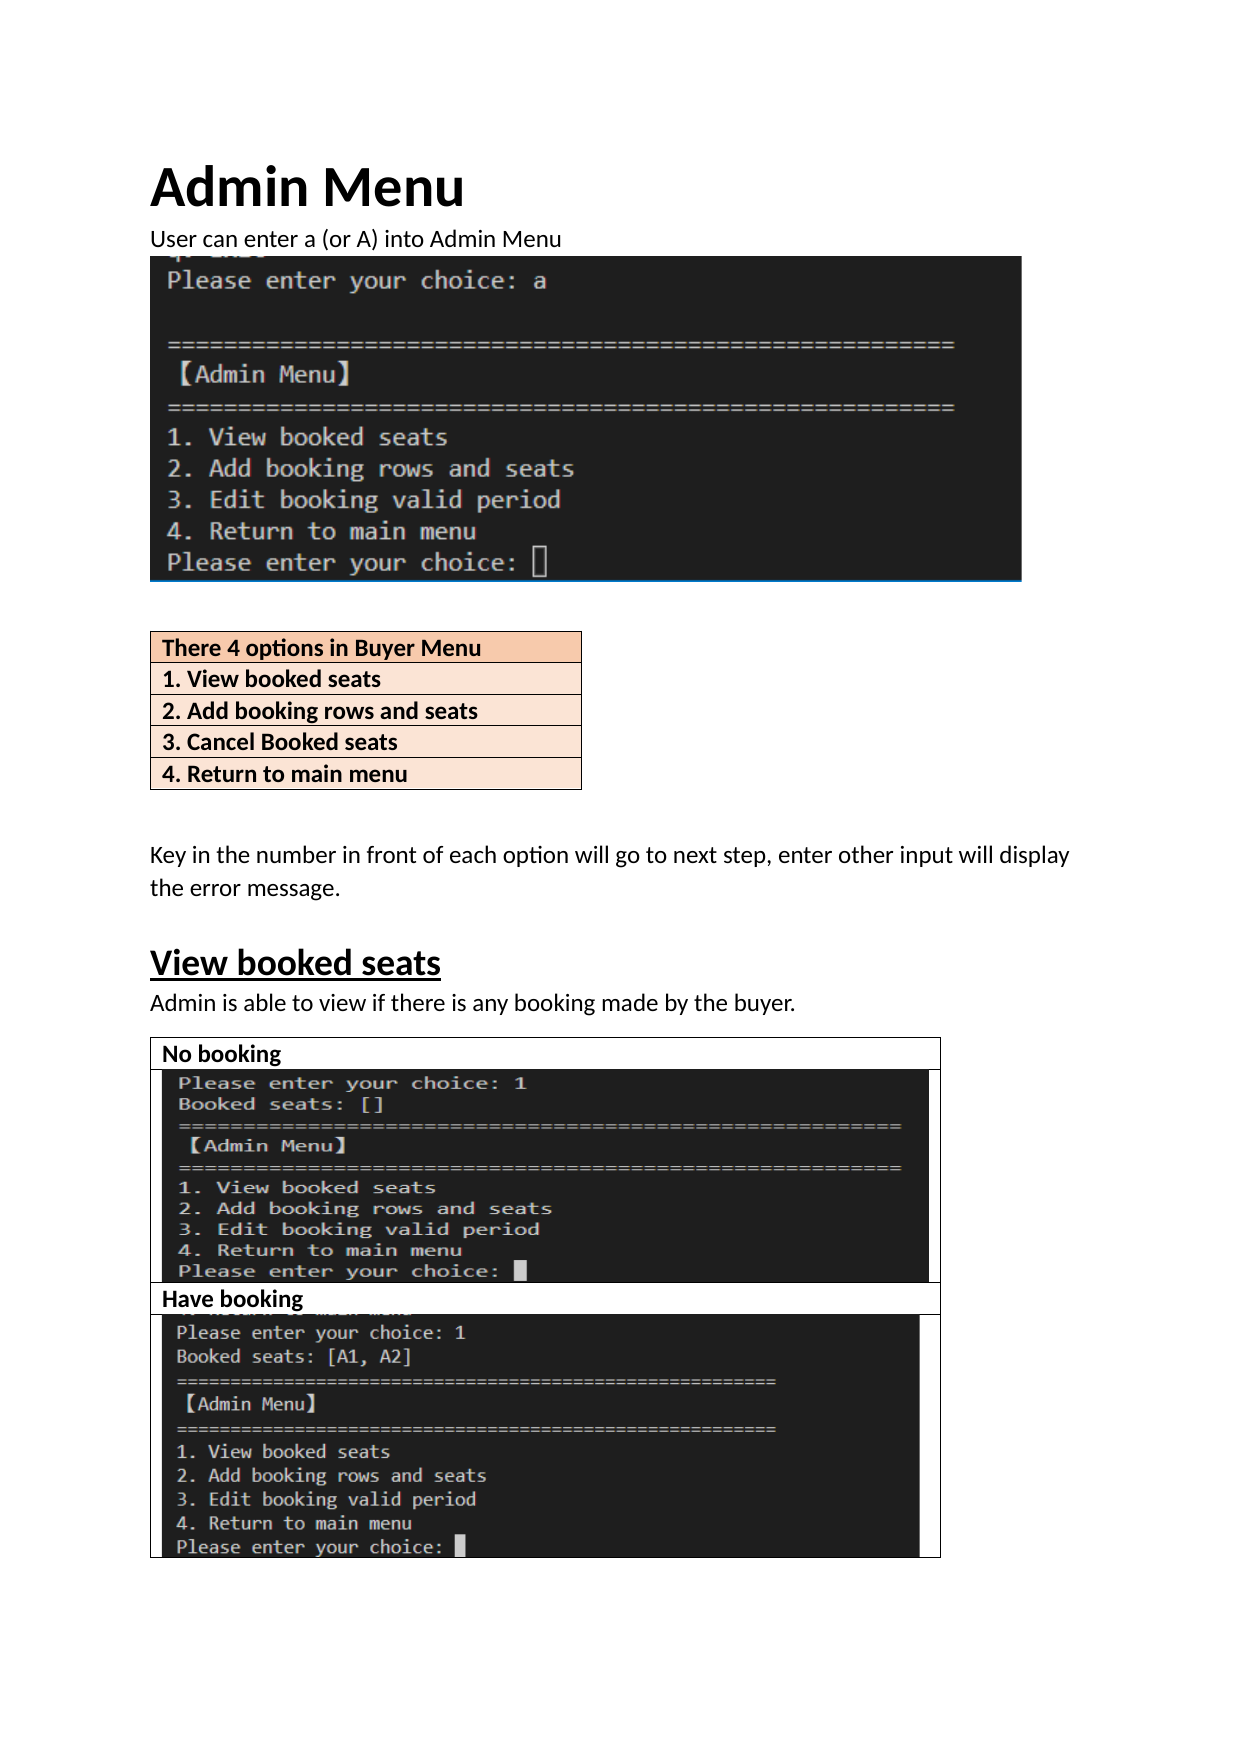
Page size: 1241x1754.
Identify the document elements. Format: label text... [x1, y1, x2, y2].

table_header There 4 options in Buyer Menu [151, 632, 581, 662]
table_cell 4. Return to main menu [151, 758, 581, 788]
table_cell [929, 1070, 940, 1282]
picture [161, 1314, 920, 1557]
table_cell Have booking [151, 1283, 940, 1313]
table_header No booking [151, 1038, 940, 1068]
picture [150, 256, 1022, 582]
table_cell 1. View booked seats [151, 663, 581, 694]
table_cell [151, 1315, 161, 1557]
table_cell [920, 1315, 940, 1557]
text Key in the number in front of each option will go to next step, enter other input will display the error message. View booked seats Admin is able to view if there is any booking made by the buyer. [150, 839, 1090, 1018]
table_cell [151, 1070, 161, 1282]
table_cell 3. Cancel Booked seats [151, 726, 581, 757]
table_cell 2. Add booking rows and seats [151, 695, 581, 725]
picture [161, 1069, 929, 1282]
